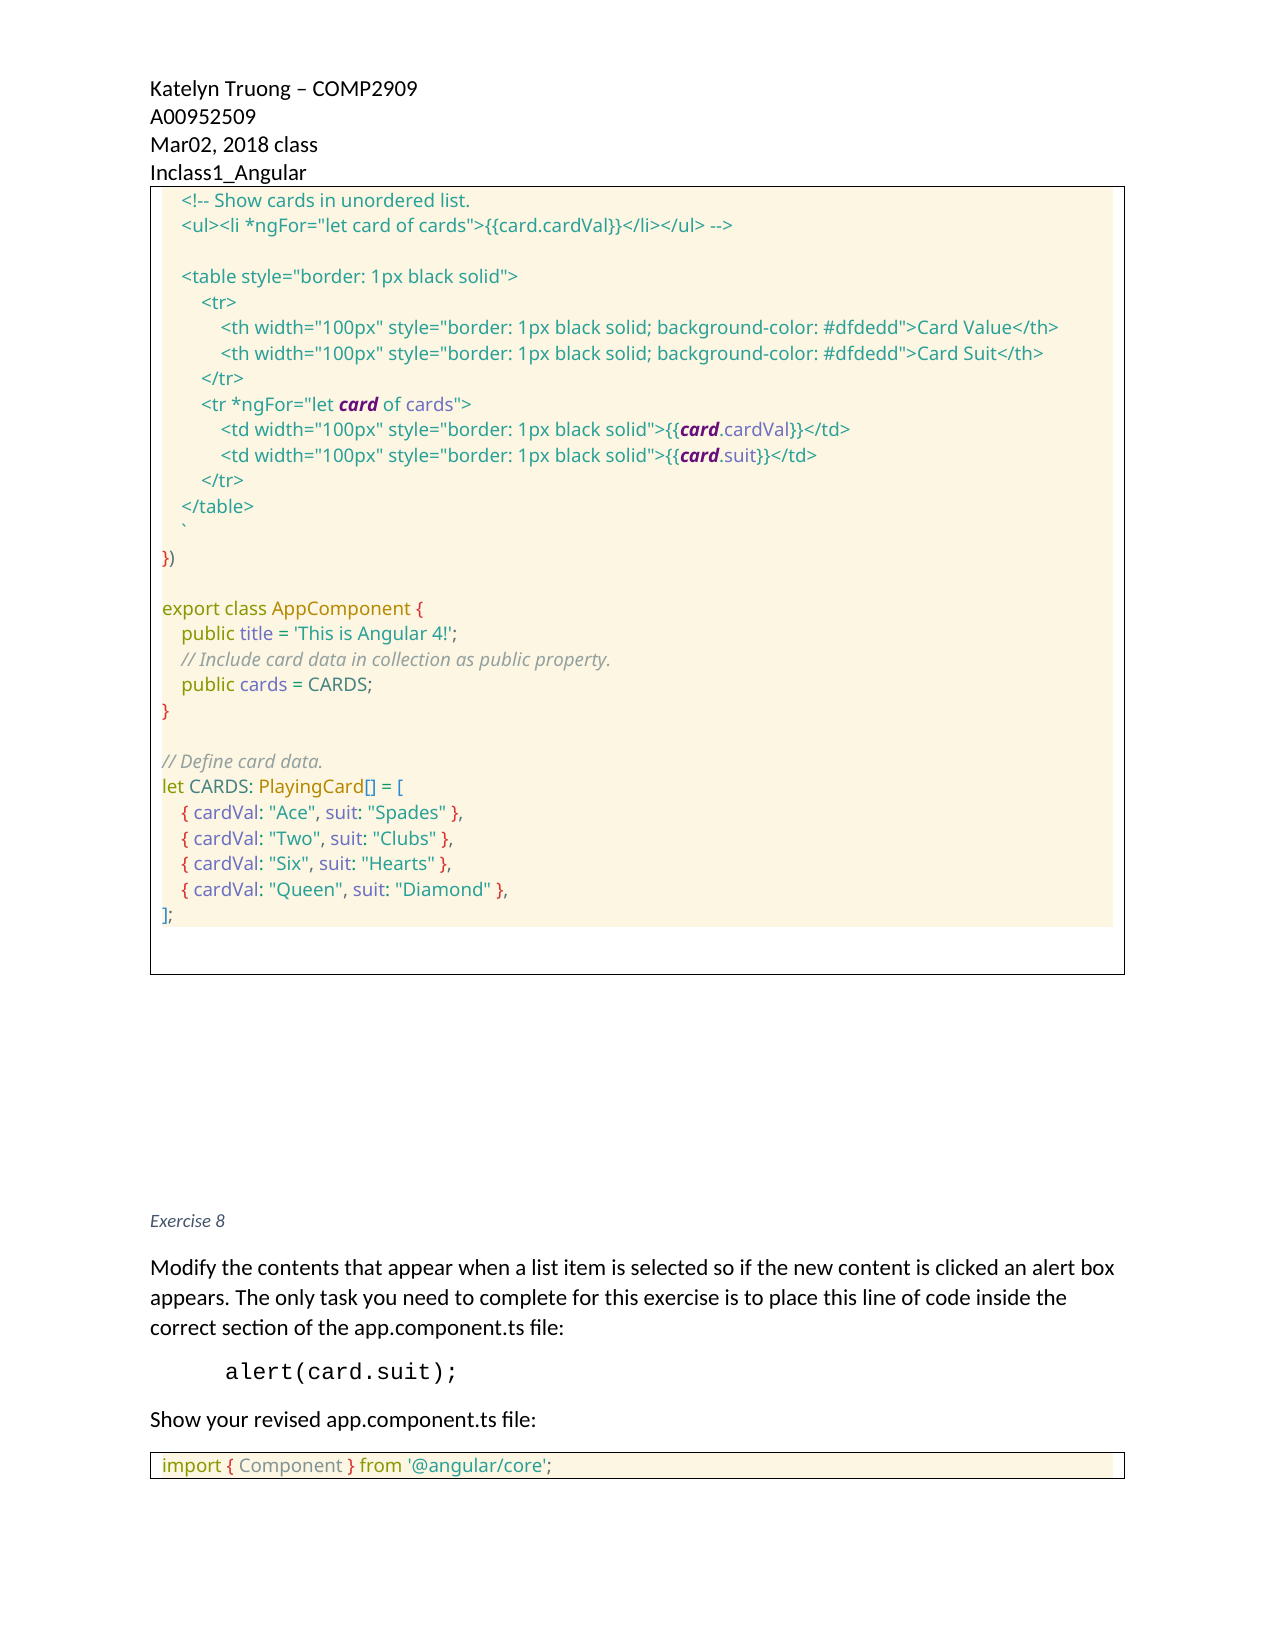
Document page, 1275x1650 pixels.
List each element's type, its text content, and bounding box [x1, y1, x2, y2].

text alert(card.suit); [150, 1360, 1125, 1386]
text Modify the contents that appear when a list item is selected so if the new content is clicked an alert box appears. The only task you need to complete for this exercise is to place this line of code inside the correct section of the app.component.ts file: [150, 1253, 1125, 1341]
text Show your revised app.component.ts file: [150, 1405, 1125, 1433]
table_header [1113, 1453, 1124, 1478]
text Exercise 8 [150, 1209, 1125, 1232]
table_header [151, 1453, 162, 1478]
